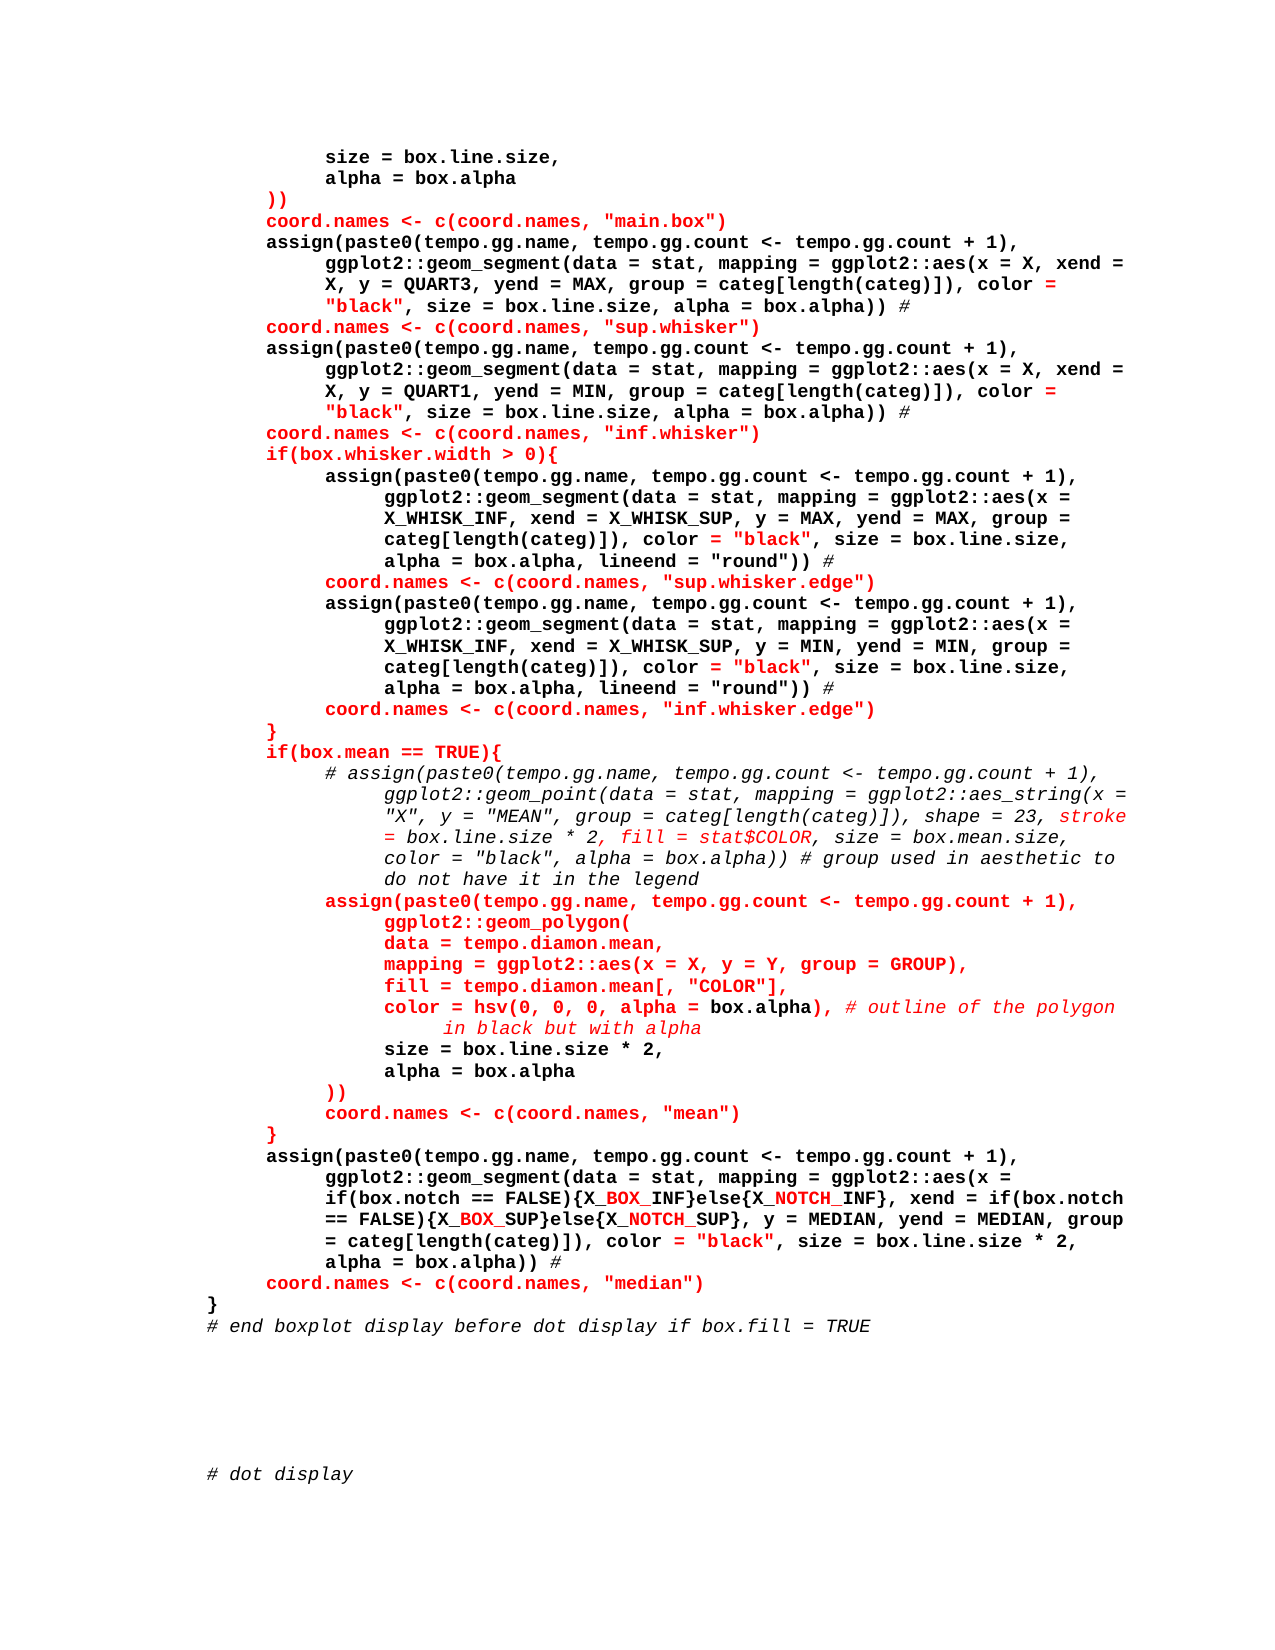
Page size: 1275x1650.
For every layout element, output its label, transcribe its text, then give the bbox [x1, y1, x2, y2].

text coord.names <- c(coord.names, "sup.whisker.edge") [325, 573, 1127, 594]
text } [266, 1125, 1127, 1146]
text } [266, 721, 1127, 743]
text mapping = ggplot2::aes(x = X, y = Y, group = GROUP), [384, 955, 1127, 976]
text )) [266, 190, 1127, 211]
text size = box.line.size * 2, [384, 1040, 1127, 1061]
text data = tempo.diamon.mean, [384, 934, 1127, 955]
text size = box.line.size, [325, 148, 1127, 169]
text alpha = box.alpha [325, 169, 1127, 190]
text coord.names <- c(coord.names, "median") [266, 1274, 1127, 1295]
text # dot display [207, 1465, 1127, 1486]
text assign(paste0(tempo.gg.name, tempo.gg.count <- tempo.gg.count + 1), ggplot2::geom_polygon( [325, 891, 1127, 934]
text # end boxplot display before dot display if box.fill = TRUE [207, 1316, 1127, 1338]
text } [207, 1295, 1127, 1316]
text coord.names <- c(coord.names, "main.box") [266, 211, 1127, 233]
text if(box.whisker.width > 0){ [266, 445, 1127, 466]
text coord.names <- c(coord.names, "inf.whisker.edge") [325, 700, 1127, 721]
text coord.names <- c(coord.names, "inf.whisker") [266, 424, 1127, 445]
text coord.names <- c(coord.names, "mean") [325, 1104, 1127, 1125]
text # assign(paste0(tempo.gg.name, tempo.gg.count <- tempo.gg.count + 1), ggplot2::geom_point(data = stat, mapping = ggplot2::aes_string(x = "X", y = "MEAN", group = categ[length(categ)]), shape = 23, stroke = box.line.size * 2, fill = stat$COLOR, size = box.mean.size, color = "black", alpha = box.alpha)) # group used in aesthetic to do not have it in the legend [325, 764, 1127, 891]
text assign(paste0(tempo.gg.name, tempo.gg.count <- tempo.gg.count + 1), ggplot2::geom_segment(data = stat, mapping = ggplot2::aes(x = if(box.notch == FALSE){X_BOX_INF}else{X_NOTCH_INF}, xend = if(box.notch == FALSE){X_BOX_SUP}else{X_NOTCH_SUP}, y = MEDIAN, yend = MEDIAN, group = categ[length(categ)]), color = "black", size = box.line.size * 2, alpha = box.alpha)) # [266, 1146, 1127, 1274]
text coord.names <- c(coord.names, "sup.whisker") [266, 318, 1127, 339]
text fill = tempo.diamon.mean[, "COLOR"], [384, 976, 1127, 998]
text alpha = box.alpha [384, 1061, 1127, 1083]
text assign(paste0(tempo.gg.name, tempo.gg.count <- tempo.gg.count + 1), ggplot2::geom_segment(data = stat, mapping = ggplot2::aes(x = X_WHISK_INF, xend = X_WHISK_SUP, y = MIN, yend = MIN, group = categ[length(categ)]), color = "black", size = box.line.size, alpha = box.alpha, lineend = "round")) # [325, 594, 1127, 700]
text )) [325, 1083, 1127, 1104]
text color = hsv(0, 0, 0, alpha = box.alpha), # outline of the polygon in black but with alpha [384, 998, 1127, 1040]
text if(box.mean == TRUE){ [266, 743, 1127, 764]
